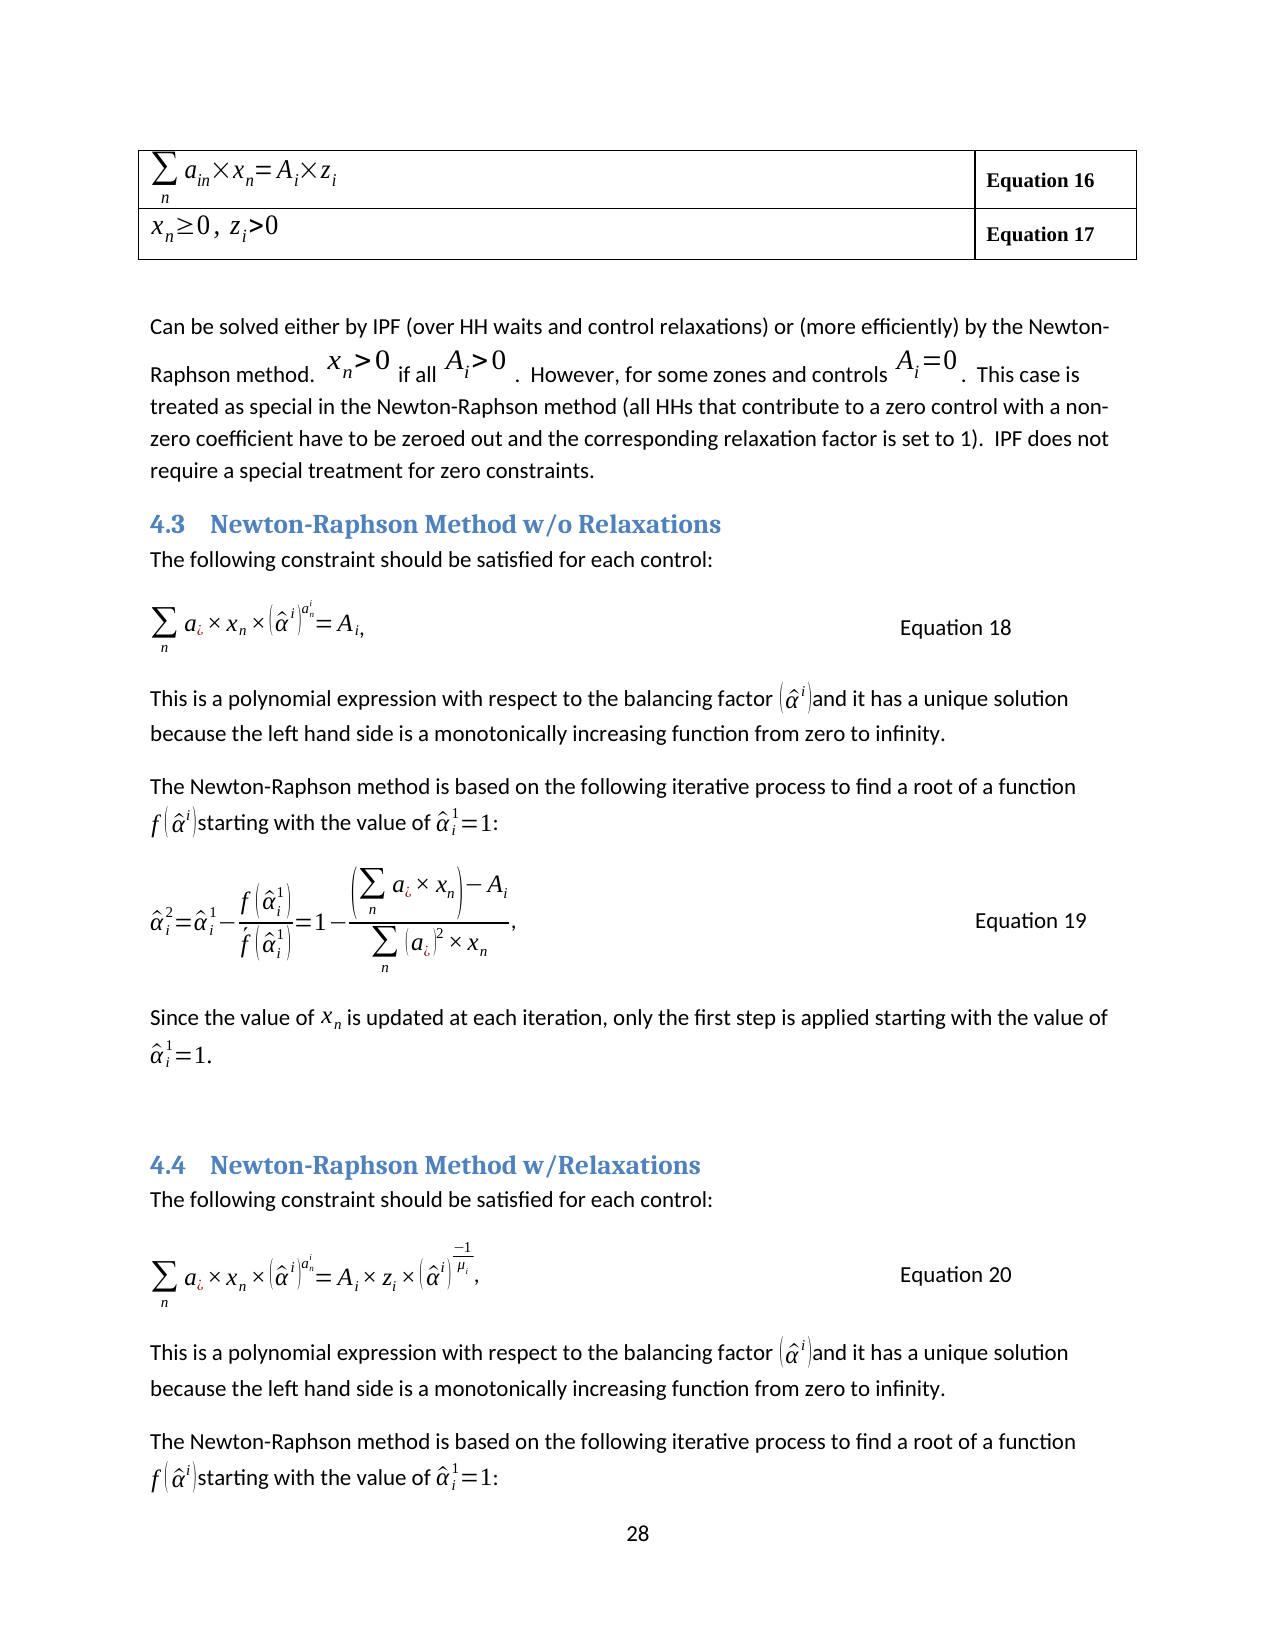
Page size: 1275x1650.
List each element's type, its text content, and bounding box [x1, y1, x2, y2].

text The Newton-Raphson method is based on the following iterative process to find a root of a function starting with the value of : [150, 1427, 1125, 1494]
text Since the value of is updated at each iteration, only the first step is applied starting with the value of [150, 1001, 1125, 1072]
table_cell [139, 151, 974, 208]
text The following constraint should be satisfied for each control: [150, 1185, 1125, 1213]
text This is a polynomial expression with respect to the balancing factor and it has a unique solution because the left hand side is a monotonically increasing function from zero to infinity. [150, 681, 1125, 747]
text The Newton-Raphson method is based on the following iterative process to find a root of a function starting with the value of : [150, 772, 1125, 839]
text This is a polynomial expression with respect to the balancing factor and it has a unique solution because the left hand side is a monotonically increasing function from zero to infinity. [150, 1335, 1125, 1402]
table_cell [139, 209, 974, 258]
subtitle Newton-Raphson Method w/o Relaxations [150, 509, 1125, 541]
subtitle Newton-Raphson Method w/Relaxations [150, 1150, 1125, 1181]
text The following constraint should be satisfied for each control: [150, 545, 1125, 573]
text Can be solved either by IPF (over HH waits and control relaxations) or (more efficiently) by the Newton-Raphson method. if all . However, for some zones and controls . This case is treated as special in the Newton-Raphson method (all HHs that contribute to a zero control with a non-zero coefficient have to be zeroed out and the corresponding relaxation factor is set to 1). IPF does not require a special treatment for zero constraints. [150, 312, 1125, 484]
